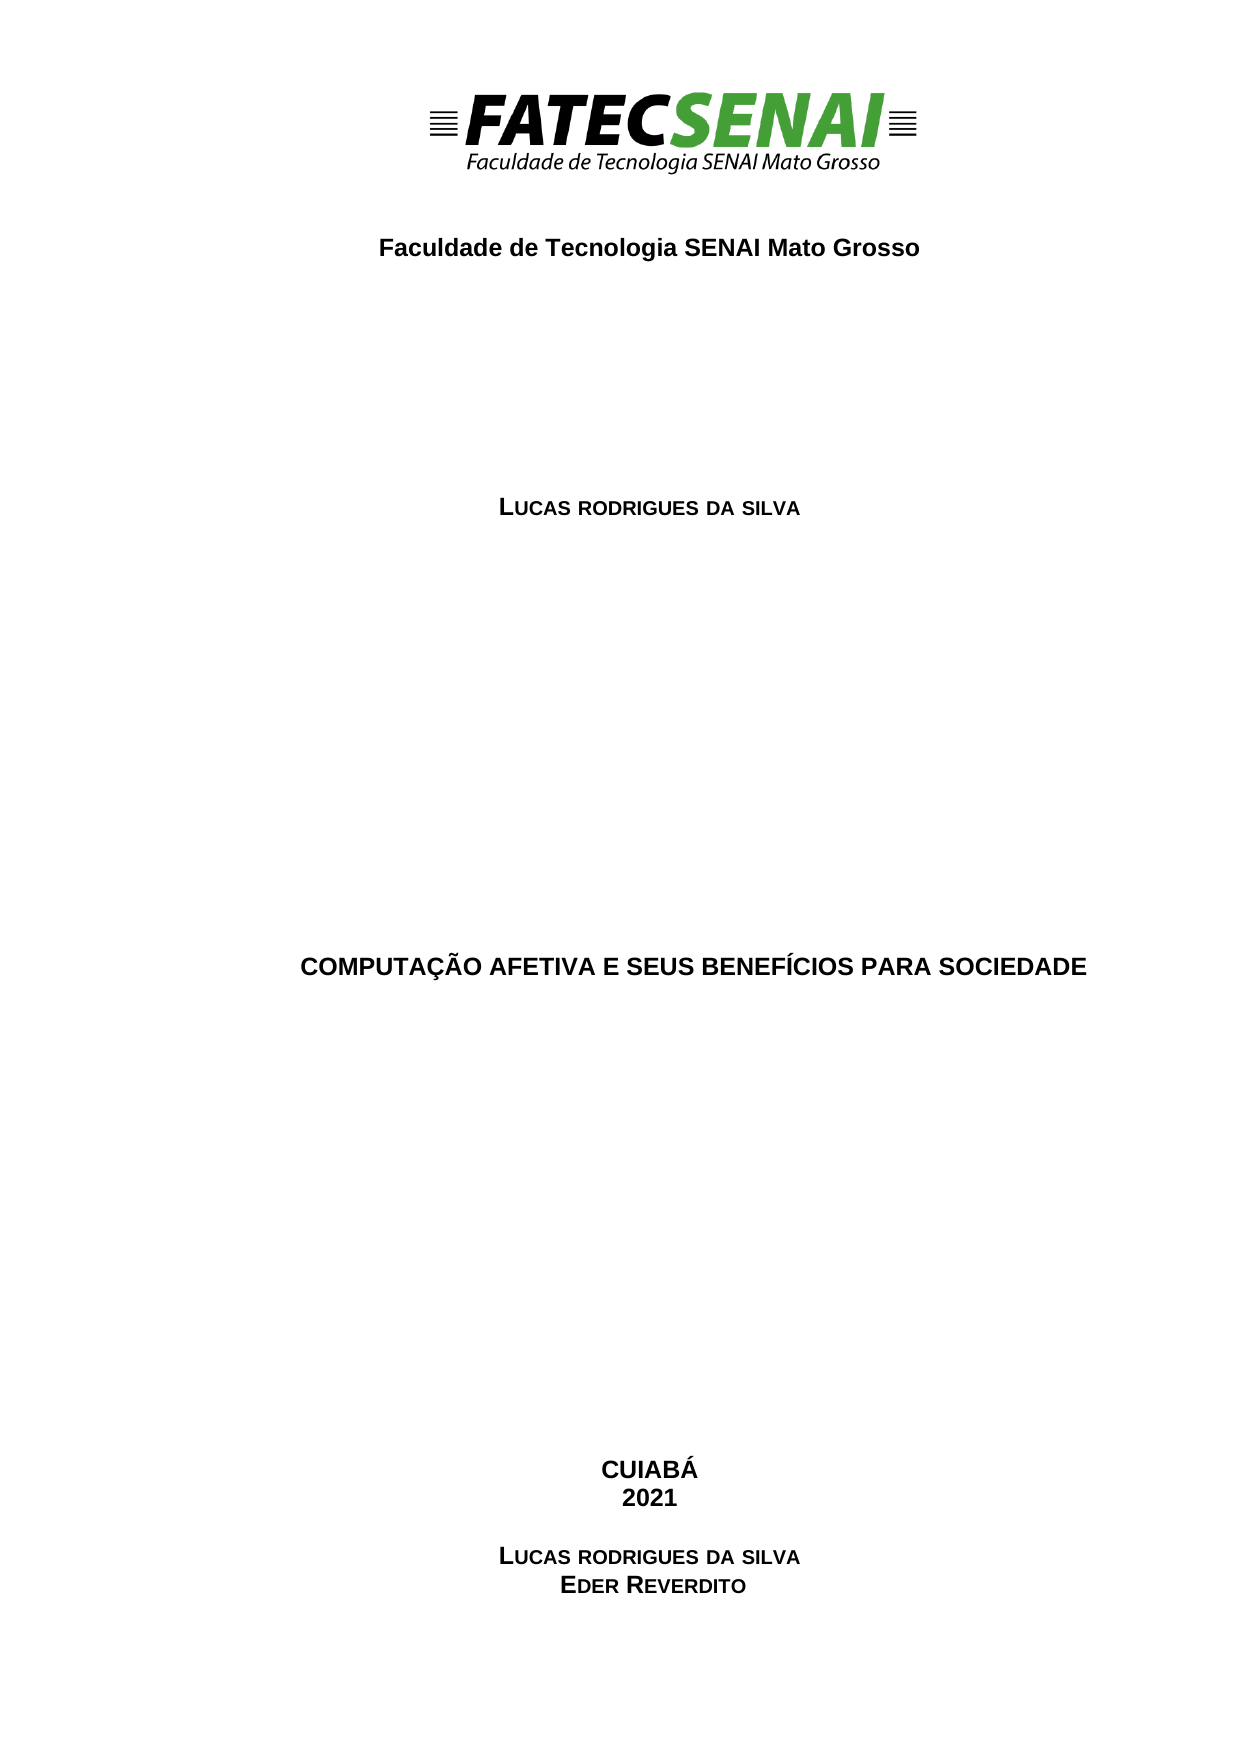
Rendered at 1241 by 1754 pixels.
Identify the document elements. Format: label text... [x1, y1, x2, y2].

text Faculdade de Tecnologia SENAI Mato Grosso [177, 233, 1122, 262]
text Lucas rodrigues da silva [177, 492, 1122, 520]
text CUIABÁ [177, 1455, 1122, 1483]
text COMPUTAÇÃO AFETIVA E SEUS BENEFÍCIOS PARA SOCIEDADE [177, 952, 1122, 980]
text 2021 [177, 1483, 1122, 1512]
text Eder Reverdito [177, 1570, 1122, 1598]
picture [410, 75, 929, 193]
text Lucas rodrigues da silva [177, 1541, 1122, 1570]
